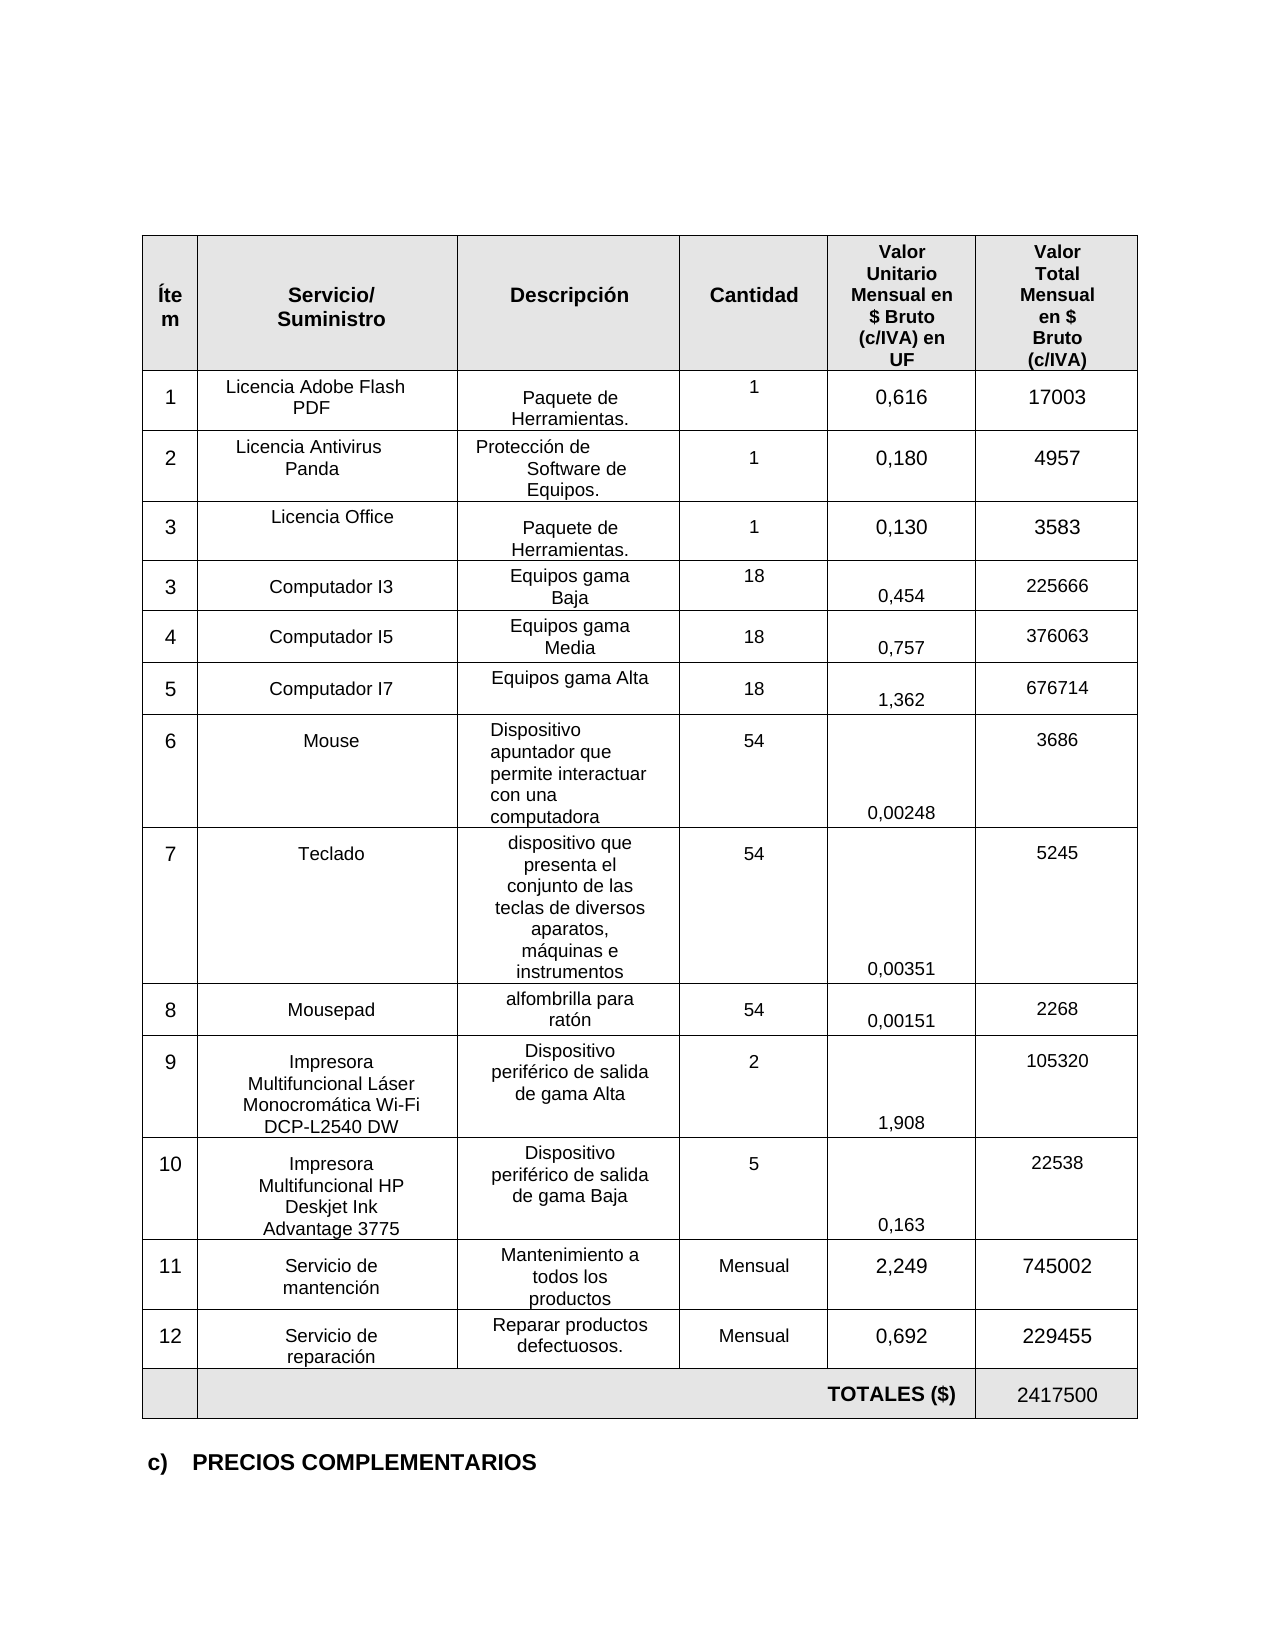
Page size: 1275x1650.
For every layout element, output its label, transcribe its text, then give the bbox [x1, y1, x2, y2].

table_header Cantidad [680, 236, 827, 370]
table_cell Mousepad [198, 984, 457, 1035]
table_header Servicio/Suministro [198, 236, 457, 370]
table_cell 1 [143, 371, 197, 429]
table_cell alfombrilla para ratón [458, 984, 679, 1035]
table_cell 0,757 [828, 611, 975, 662]
table_cell Teclado [198, 828, 457, 983]
table_cell 3583 [976, 502, 1137, 560]
table_cell Dispositivo periférico de salida de gama Alta [458, 1036, 679, 1137]
table_cell 18 [680, 611, 827, 662]
table_cell Protección de Software de Equipos. [458, 431, 679, 501]
table_cell Licencia Antivirus Panda [198, 431, 457, 501]
table_cell Servicio de mantención [198, 1240, 457, 1309]
table_cell 18 [680, 663, 827, 714]
table_cell [143, 1369, 197, 1418]
table_cell Impresora Multifuncional HP Deskjet Ink Advantage 3775 [198, 1138, 457, 1239]
table_cell 5245 [976, 828, 1137, 983]
table_cell Dispositivo periférico de salida de gama Baja [458, 1138, 679, 1239]
table_cell Mantenimiento a todos los productos [458, 1240, 679, 1309]
table_cell 12 [143, 1310, 197, 1368]
table_cell 1,908 [828, 1036, 975, 1137]
table_cell 105320 [976, 1036, 1137, 1137]
table_cell Servicio de reparación [198, 1310, 457, 1368]
table_cell Computador I7 [198, 663, 457, 714]
table_cell 4 [143, 611, 197, 662]
table_cell TOTALES ($) [198, 1369, 975, 1418]
table_cell 225666 [976, 561, 1137, 610]
table_cell Licencia Office [198, 502, 457, 560]
table_cell 5 [680, 1138, 827, 1239]
table_cell Paquete de Herramientas. [458, 371, 679, 429]
subtitle PRECIOS COMPLEMENTARIOS [147, 1448, 1150, 1475]
table_cell 0,00351 [828, 828, 975, 983]
table_cell 4957 [976, 431, 1137, 501]
table_cell 5 [143, 663, 197, 714]
table_cell 2 [143, 431, 197, 501]
table_cell 0,616 [828, 371, 975, 429]
table_cell Mensual [680, 1240, 827, 1309]
table_cell Licencia Adobe Flash PDF [198, 371, 457, 429]
table_cell 2417500 [976, 1369, 1137, 1418]
table_cell 10 [143, 1138, 197, 1239]
table_cell 676714 [976, 663, 1137, 714]
table_cell 2268 [976, 984, 1137, 1035]
table_header Ítem [143, 236, 197, 370]
table_cell 745002 [976, 1240, 1137, 1309]
table_cell 0,180 [828, 431, 975, 501]
table_cell 1,362 [828, 663, 975, 714]
table_cell 7 [143, 828, 197, 983]
table_cell 0,454 [828, 561, 975, 610]
table_cell 54 [680, 828, 827, 983]
table_cell 229455 [976, 1310, 1137, 1368]
table_header Valor Total Mensual en $ Bruto (c/IVA) [976, 236, 1137, 370]
table_cell Paquete de Herramientas. [458, 502, 679, 560]
table_cell Mouse [198, 715, 457, 827]
table_cell 1 [680, 502, 827, 560]
table_cell 54 [680, 715, 827, 827]
table_cell 1 [680, 371, 827, 429]
table_cell 0,692 [828, 1310, 975, 1368]
table_cell 9 [143, 1036, 197, 1137]
table_cell Computador I3 [198, 561, 457, 610]
table_cell 8 [143, 984, 197, 1035]
table_cell Equipos gama Alta [458, 663, 679, 714]
table_cell 3 [143, 502, 197, 560]
table_cell 6 [143, 715, 197, 827]
table_cell 0,00248 [828, 715, 975, 827]
table_cell 3686 [976, 715, 1137, 827]
table_header Descripción [458, 236, 679, 370]
table_cell 11 [143, 1240, 197, 1309]
table_header Valor Unitario Mensual en $ Bruto (c/IVA) en UF [828, 236, 975, 370]
table_cell 3 [143, 561, 197, 610]
table_cell Equipos gama Media [458, 611, 679, 662]
table_cell 0,130 [828, 502, 975, 560]
table_cell 376063 [976, 611, 1137, 662]
table_cell Impresora Multifuncional Láser Monocromática Wi-Fi DCP-L2540 DW [198, 1036, 457, 1137]
table_cell 18 [680, 561, 827, 610]
table_cell Reparar productos defectuosos. [458, 1310, 679, 1368]
table_cell Equipos gama Baja [458, 561, 679, 610]
table_cell Dispositivo apuntador que permite interactuar con una computadora [458, 715, 679, 827]
table_cell dispositivo que presenta el conjunto de las teclas de diversos aparatos, máquinas e instrumentos [458, 828, 679, 983]
table_cell 0,163 [828, 1138, 975, 1239]
table_cell Computador I5 [198, 611, 457, 662]
table_cell 0,00151 [828, 984, 975, 1035]
table_cell 17003 [976, 371, 1137, 429]
table_cell 2 [680, 1036, 827, 1137]
table_cell 22538 [976, 1138, 1137, 1239]
table_cell 1 [680, 431, 827, 501]
table_cell 2,249 [828, 1240, 975, 1309]
table_cell Mensual [680, 1310, 827, 1368]
table_cell 54 [680, 984, 827, 1035]
